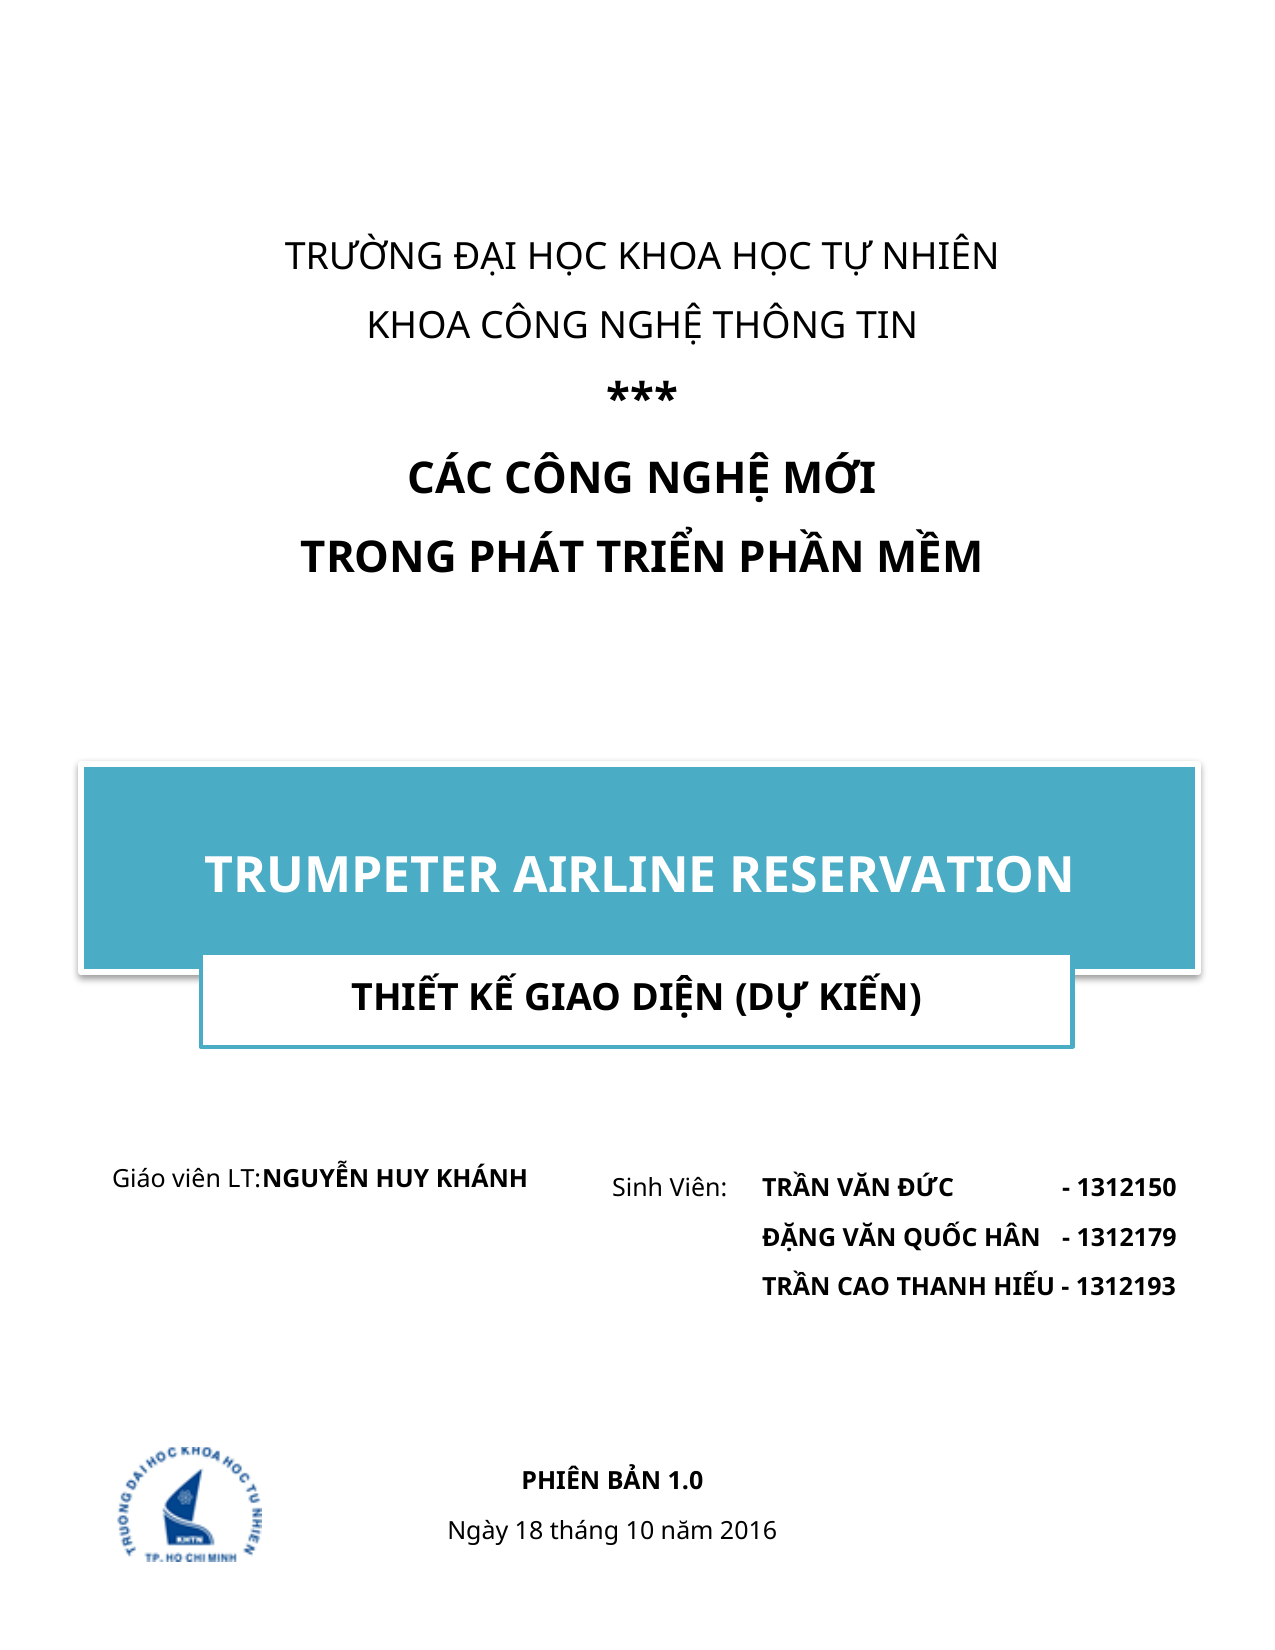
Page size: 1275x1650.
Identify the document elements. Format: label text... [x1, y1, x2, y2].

text KHOA CÔNG NGHỆ THÔNG TIN [84, 298, 1200, 349]
text CÁC CÔNG NGHỆ MỚI [84, 446, 1200, 506]
picture [116, 1447, 262, 1562]
text *** [84, 368, 1200, 427]
text TRƯỜNG ĐẠI HỌC KHOA HỌC TỰ NHIÊN [84, 229, 1200, 281]
text TRONG PHÁT TRIỂN PHẦN MỀM [84, 525, 1200, 585]
